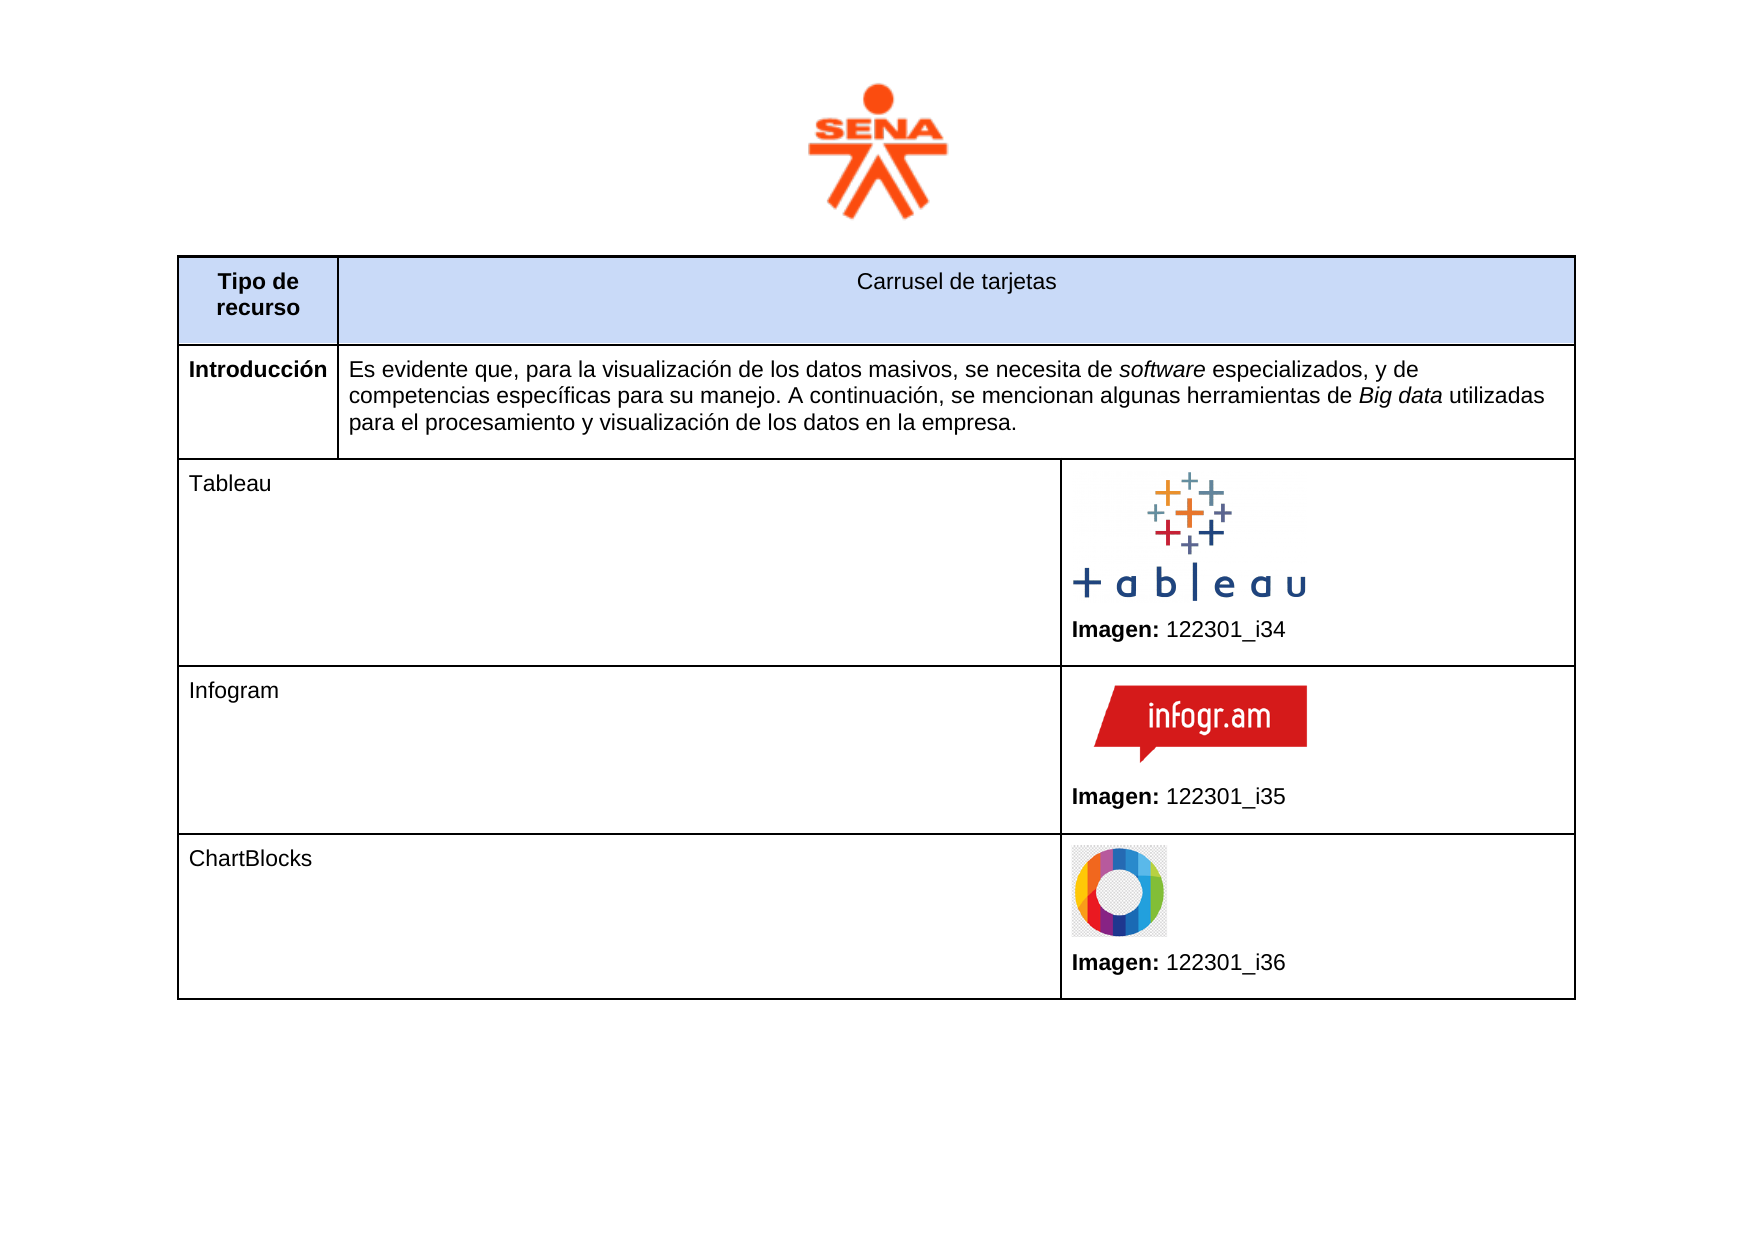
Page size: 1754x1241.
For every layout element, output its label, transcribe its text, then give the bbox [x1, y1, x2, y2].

table_cell Tableau [179, 460, 1060, 665]
table_header Tipo de recurso [179, 258, 337, 343]
table_header Carrusel de tarjetas [339, 258, 1574, 343]
table_cell Imagen: 122301_i36 [1062, 835, 1574, 998]
table_cell Infogram [179, 667, 1060, 833]
picture [796, 75, 958, 227]
table_cell ChartBlocks [179, 835, 1060, 998]
table_cell Imagen: 122301_i35 [1062, 667, 1574, 833]
table_cell Imagen: 122301_i34 [1062, 460, 1574, 665]
table_cell Introducción [179, 346, 337, 458]
picture [1071, 845, 1168, 937]
table_cell Es evidente que, para la visualización de los datos masivos, se necesita de software especializados, y de competencias específicas para su manejo. A continuación, se mencionan algunas herramientas de Big data utilizadas para el procesamiento y visualización de los datos en la empresa. [339, 346, 1574, 458]
picture [1071, 470, 1308, 603]
picture [1071, 677, 1329, 771]
